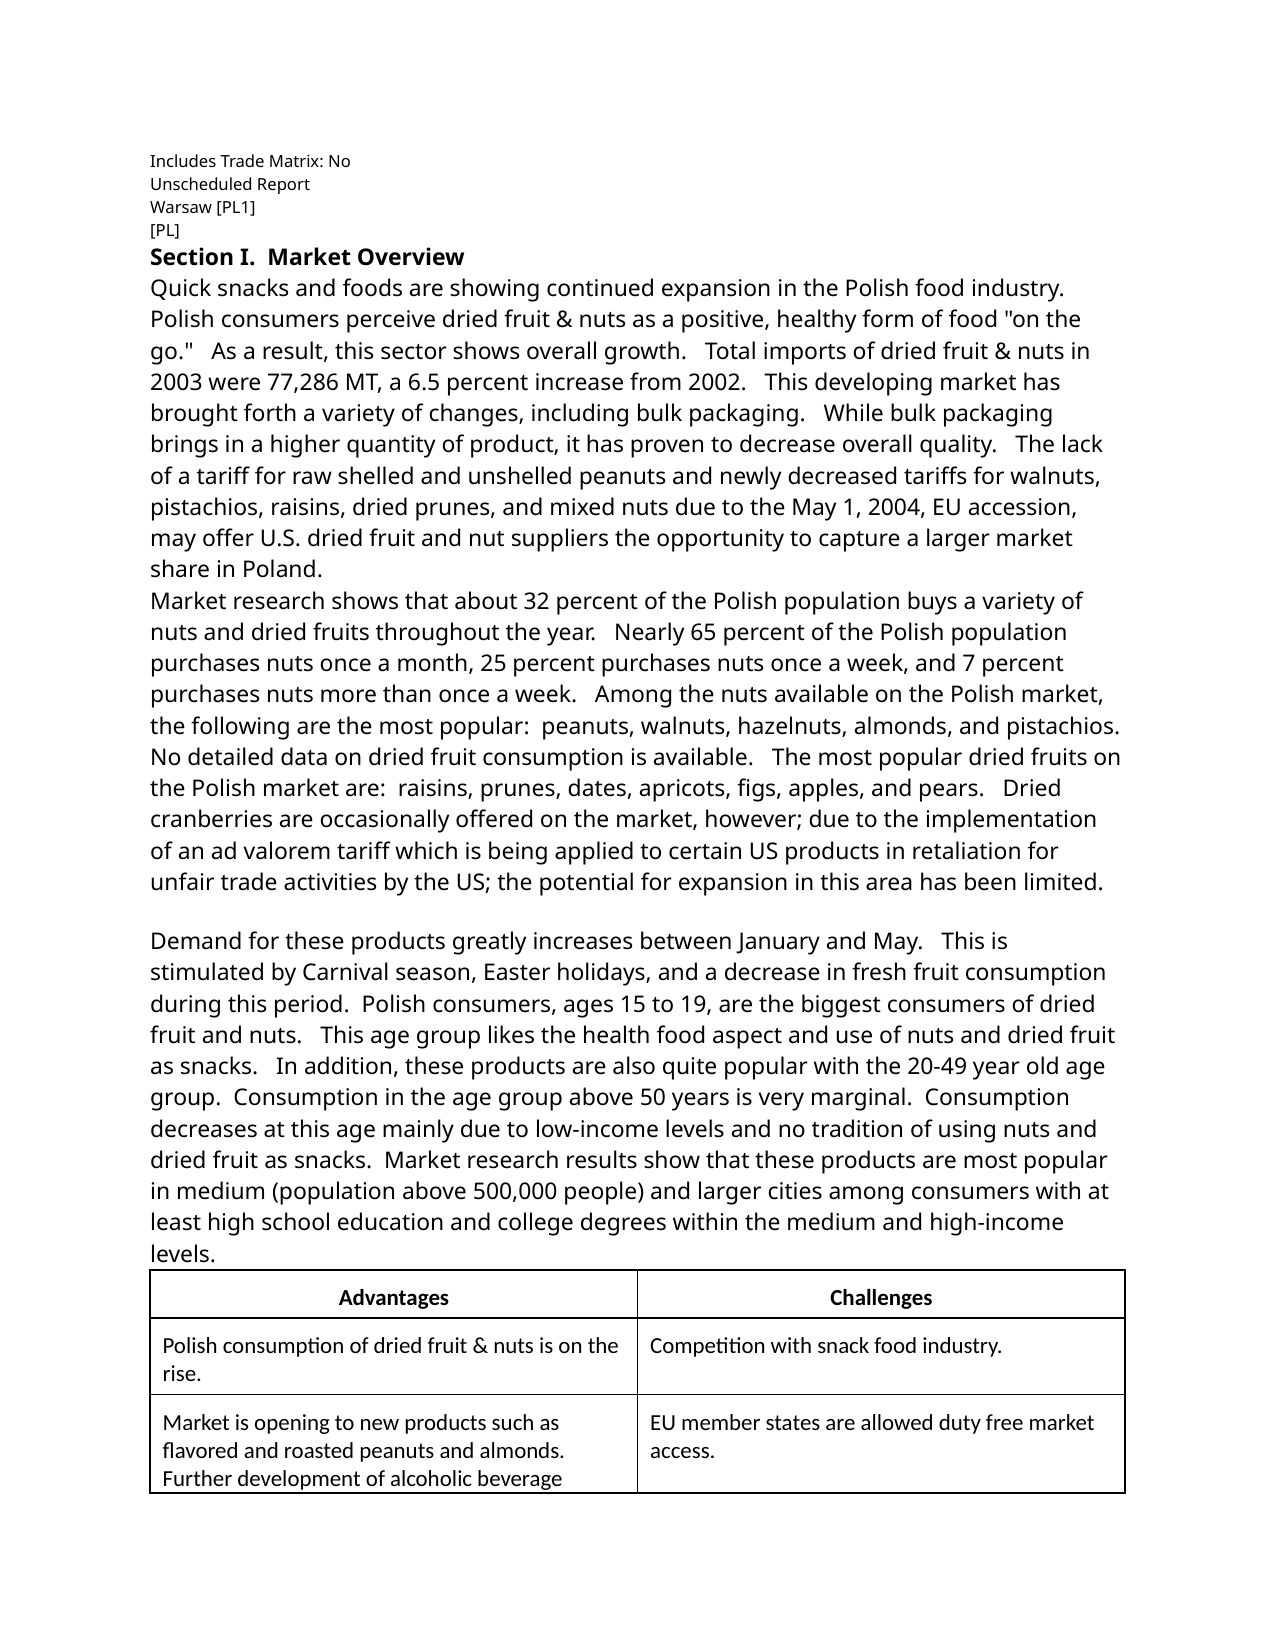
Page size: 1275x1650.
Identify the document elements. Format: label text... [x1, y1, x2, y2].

table_header Advantages [151, 1271, 637, 1317]
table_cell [638, 1395, 1124, 1492]
table_cell Competition with snack food industry. [638, 1319, 1124, 1393]
table_header Challenges [638, 1271, 1124, 1317]
table_cell Polish consumption of dried fruit & nuts is on the rise. [151, 1319, 637, 1393]
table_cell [151, 1395, 637, 1492]
